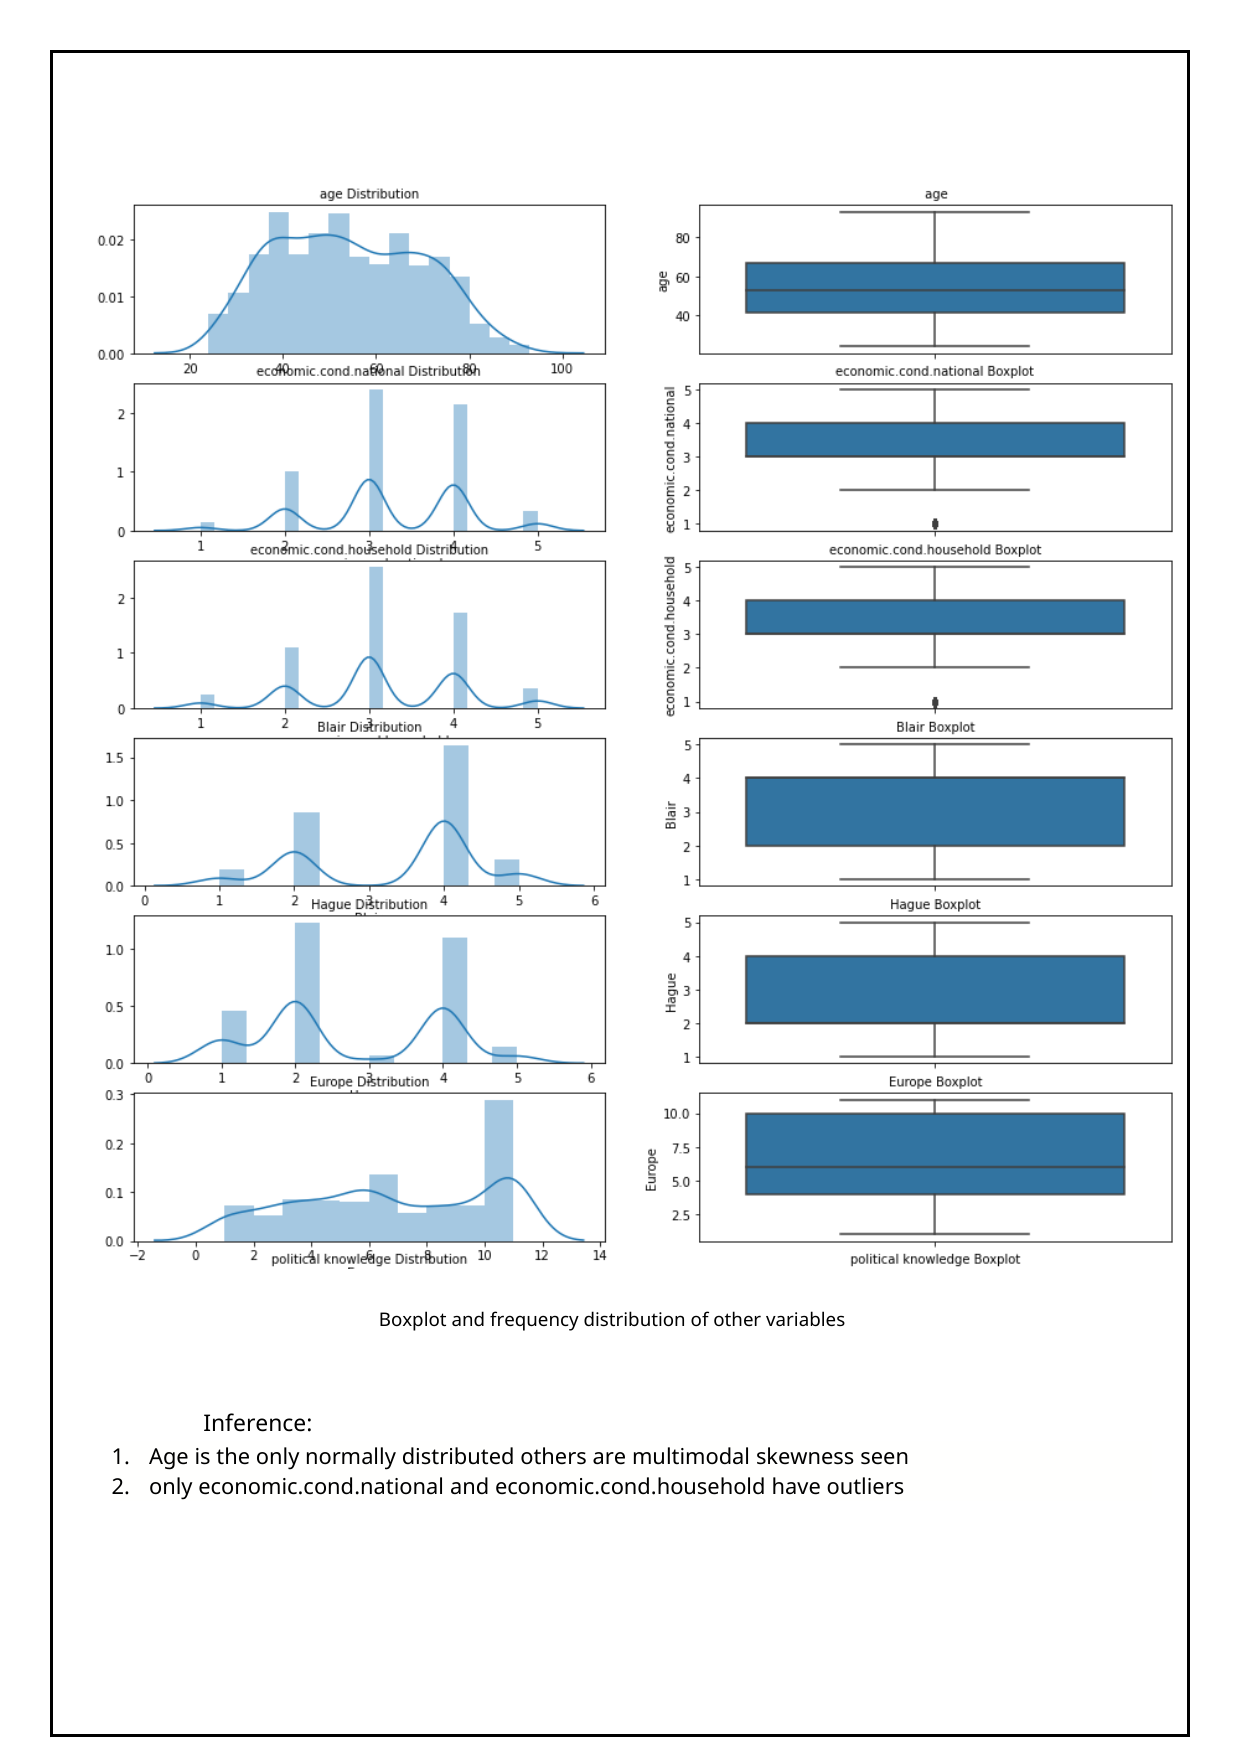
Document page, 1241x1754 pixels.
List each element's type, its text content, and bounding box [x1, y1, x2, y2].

list Age is the only normally distributed others are multimodal skewness seen [111, 1441, 1152, 1471]
list only economic.cond.national and economic.cond.household have outliers [111, 1471, 1152, 1501]
picture [88, 180, 1179, 1269]
subtitle Inference: [203, 1407, 1152, 1438]
text Boxplot and frequency distribution of other variables [203, 1306, 1152, 1332]
